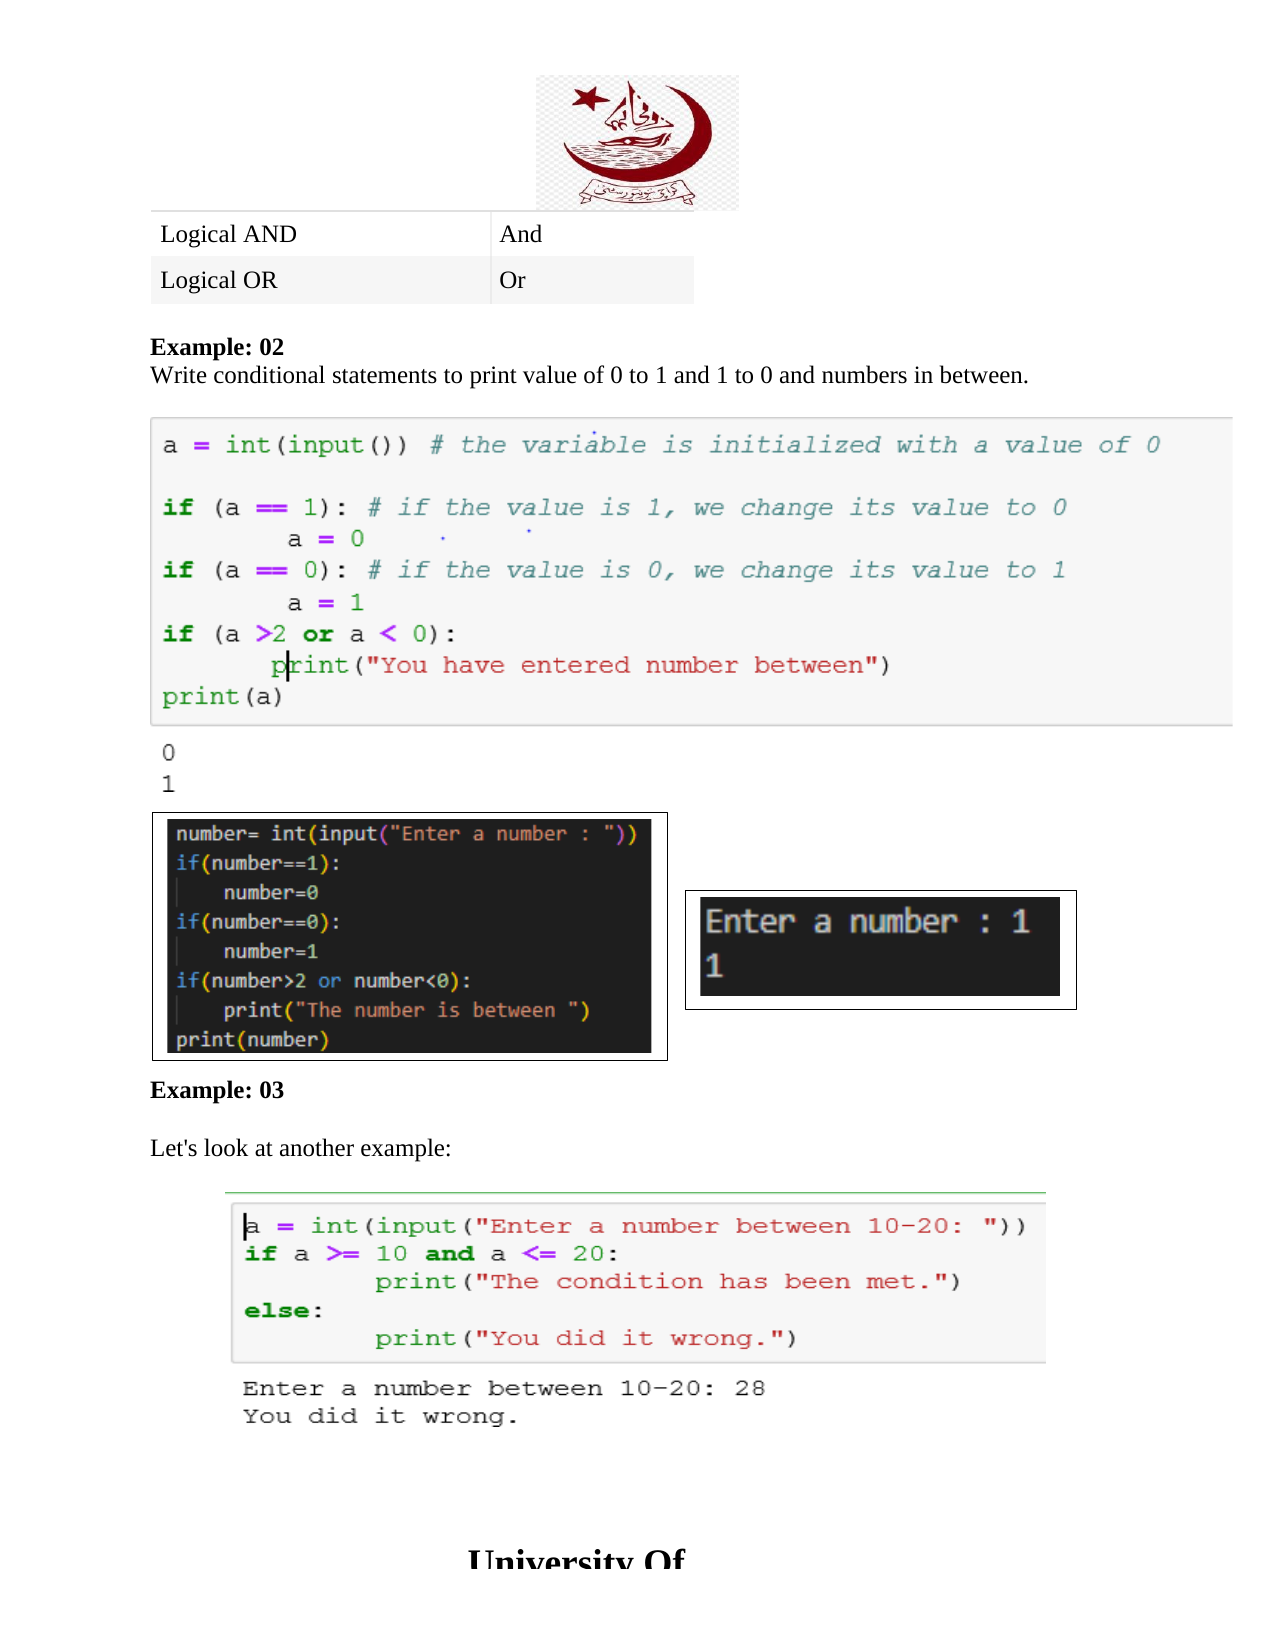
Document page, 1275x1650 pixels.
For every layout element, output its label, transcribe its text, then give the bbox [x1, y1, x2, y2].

subtitle Example: 02 [150, 332, 1210, 361]
picture [700, 897, 1060, 996]
table_cell And [492, 212, 694, 256]
subtitle Example: 03 [150, 1075, 1210, 1104]
table_cell Or [492, 256, 694, 304]
picture [167, 819, 652, 1053]
table_cell Logical AND [151, 212, 490, 256]
picture [536, 75, 739, 211]
picture [225, 1192, 1046, 1427]
text Let's look at another example: [150, 1133, 1210, 1161]
picture [150, 417, 1233, 792]
text Write conditional statements to print value of 0 to 1 and 1 to 0 and numbers in between. [150, 361, 1210, 389]
table_cell Logical OR [151, 256, 490, 304]
